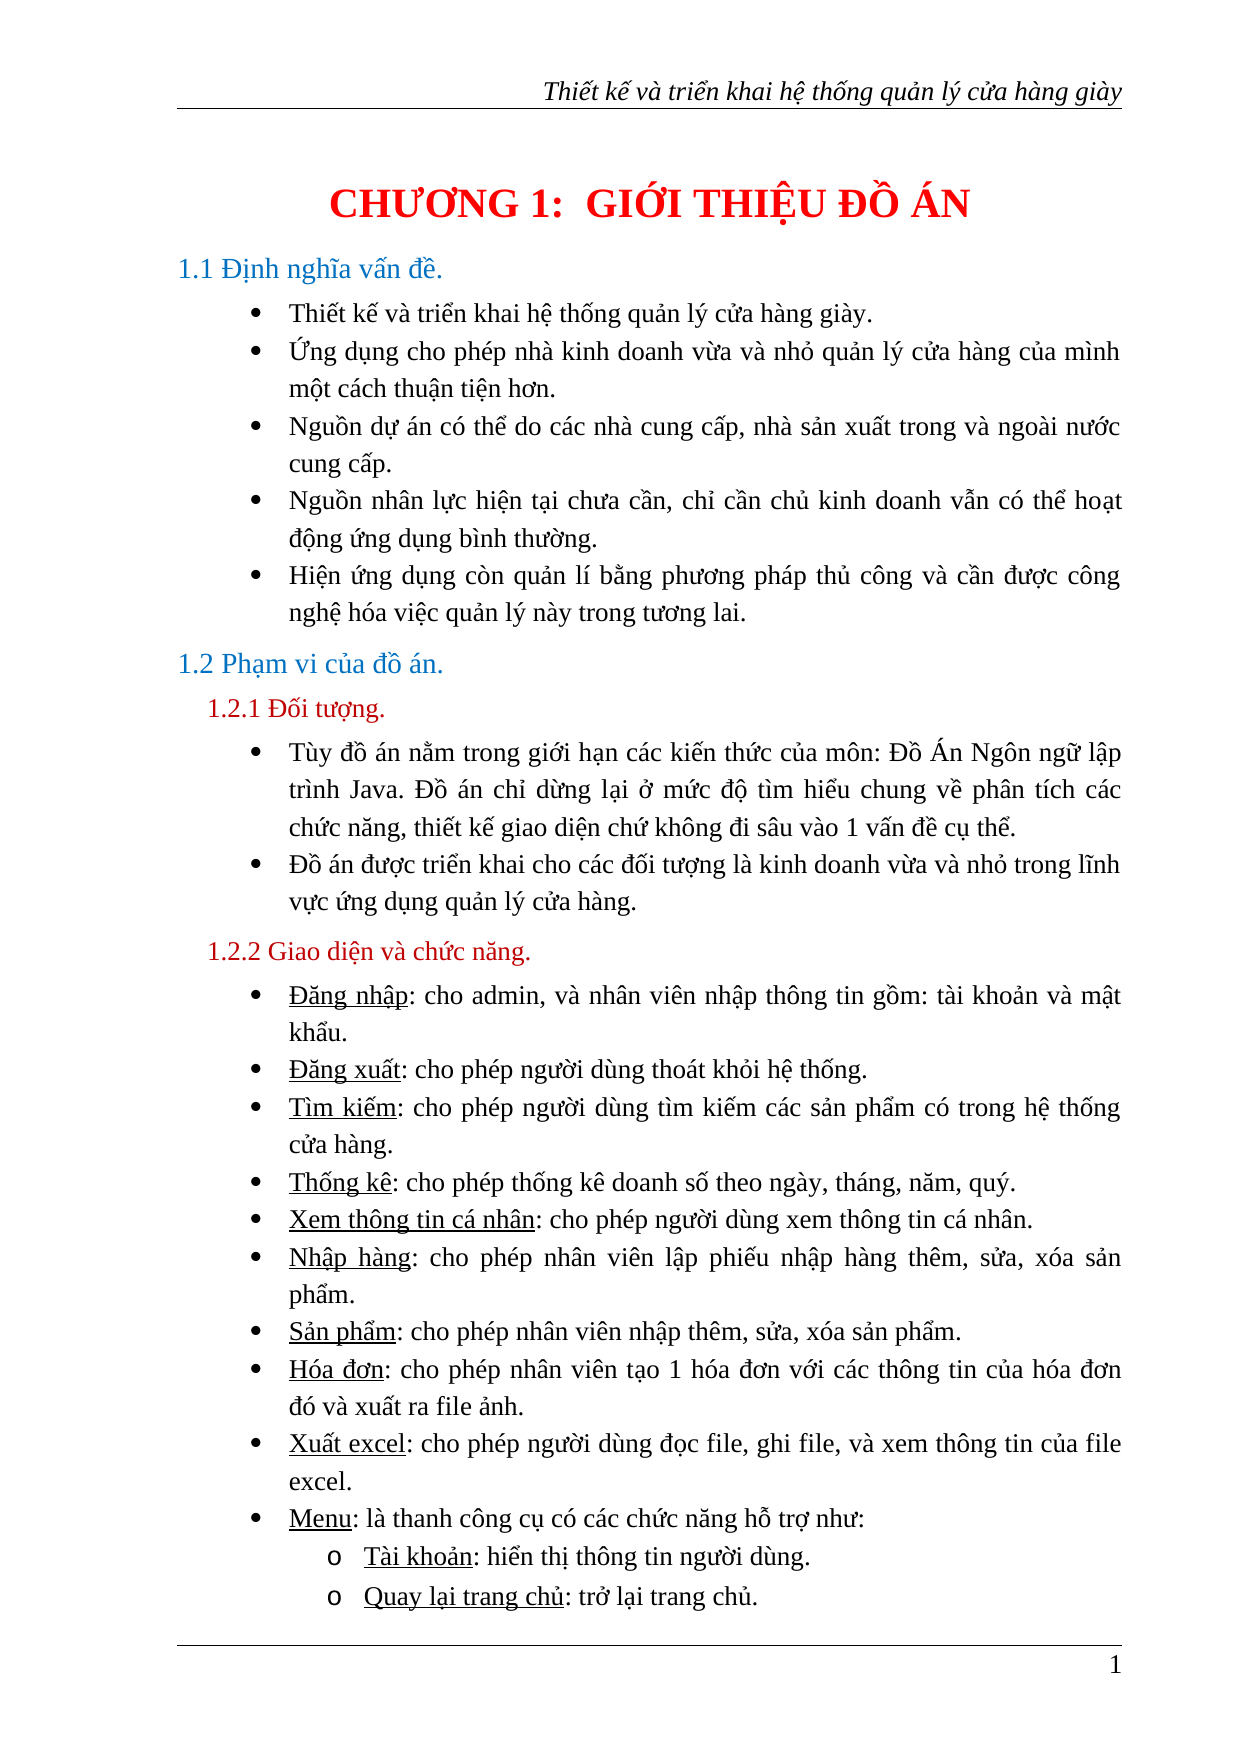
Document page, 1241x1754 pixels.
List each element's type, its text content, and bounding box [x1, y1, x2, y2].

list Xuất excel: cho phép người dùng đọc file, ghi file, và xem thông tin của file excel. [251, 1427, 1122, 1496]
list Xem thông tin cá nhân: cho phép người dùng xem thông tin cá nhân. [251, 1203, 1122, 1234]
list Đăng xuất: cho phép người dùng thoát khỏi hệ thống. [251, 1053, 1122, 1085]
list Đồ án được triển khai cho các đối tượng là kinh doanh vừa và nhỏ trong lĩnh vực ứng dụng quản lý cửa hàng. [251, 848, 1122, 916]
list Hiện ứng dụng còn quản lí bằng phương pháp thủ công và cần được công nghệ hóa việc quản lý này trong tương lai. [251, 559, 1122, 628]
list Nhập hàng: cho phép nhân viên lập phiếu nhập hàng thêm, sửa, xóa sản phẩm. [251, 1241, 1122, 1309]
list Quay lại trang chủ: trở lại trang chủ. [326, 1580, 1122, 1613]
list Hóa đơn: cho phép nhân viên tạo 1 hóa đơn với các thông tin của hóa đơn đó và xuất ra file ảnh. [251, 1353, 1122, 1421]
list Thiết kế và triển khai hệ thống quản lý cửa hàng giày. [251, 297, 1122, 329]
subtitle Định nghĩa vấn đề. [177, 251, 1122, 285]
subtitle Đối tượng. [207, 692, 1122, 723]
list Đăng nhập: cho admin, và nhân viên nhập thông tin gồm: tài khoản và mật khẩu. [251, 979, 1122, 1047]
subtitle Phạm vi của đồ án. [177, 646, 1122, 680]
subtitle GIỚI THIỆU ĐỒ ÁN [177, 143, 1122, 226]
list Nguồn dự án có thể do các nhà cung cấp, nhà sản xuất trong và ngoài nước cung cấp. [251, 410, 1122, 478]
list Thống kê: cho phép thống kê doanh số theo ngày, tháng, năm, quý. [251, 1166, 1122, 1197]
subtitle Giao diện và chức năng. [207, 935, 1122, 966]
list Sản phẩm: cho phép nhân viên nhập thêm, sửa, xóa sản phẩm. [251, 1315, 1122, 1347]
list Menu: là thanh công cụ có các chức năng hỗ trợ như: [251, 1502, 1122, 1533]
list Tùy đồ án nằm trong giới hạn các kiến thức của môn: Đồ Án Ngôn ngữ lập trình Java. Đồ án chỉ dừng lại ở mức độ tìm hiểu chung về phân tích các chức năng, thiết kế giao diện chứ không đi sâu vào 1 vấn đề cụ thể. [251, 736, 1122, 842]
list Ứng dụng cho phép nhà kinh doanh vừa và nhỏ quản lý cửa hàng của mình một cách thuận tiện hơn. [251, 335, 1122, 403]
list Tài khoản: hiển thị thông tin người dùng. [326, 1540, 1122, 1573]
list Tìm kiếm: cho phép người dùng tìm kiếm các sản phẩm có trong hệ thống cửa hàng. [251, 1091, 1122, 1159]
list Nguồn nhân lực hiện tại chưa cần, chỉ cần chủ kinh doanh vẫn có thể hoạt động ứng dụng bình thường. [251, 484, 1122, 553]
